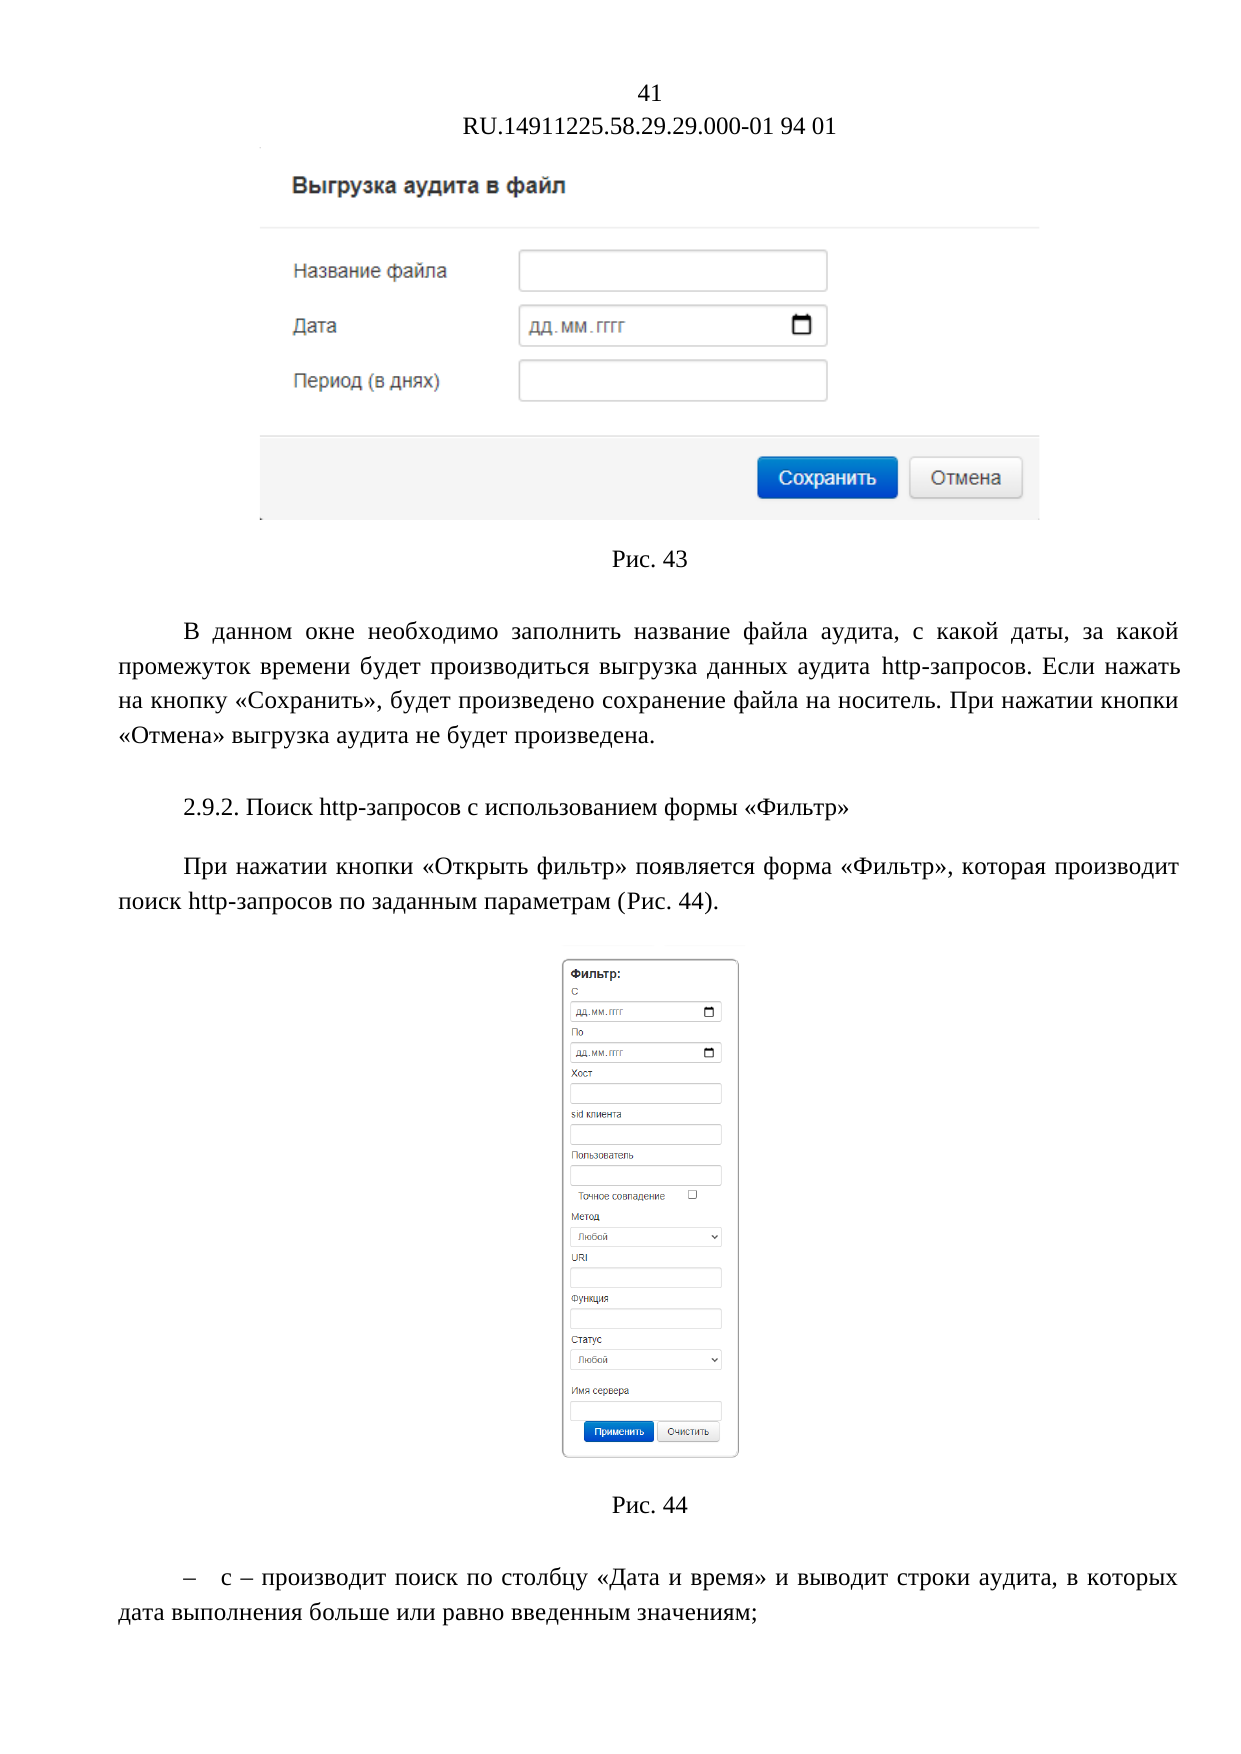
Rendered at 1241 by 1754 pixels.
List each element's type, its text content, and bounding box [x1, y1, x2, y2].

text с – производит поиск по столбцу «Дата и время» и выводит строки аудита, в которых дата выполнения больше или равно введенным значениям; [118, 1562, 1181, 1626]
text В данном окне необходимо заполнить название файла аудита, с какой даты, за какой промежуток времени будет производиться выгрузка данных аудита http-запросов. Если нажать на кнопку «Сохранить», будет произведено сохранение файла на носитель. При нажатии кнопки «Отмена» выгрузка аудита не будет произведена. [118, 616, 1181, 748]
picture [553, 945, 746, 1466]
text При нажатии кнопки «Открыть фильтр» появляется форма «Фильтр», которая производит поиск http-запросов по заданным параметрам (Рис. 44). [118, 851, 1181, 914]
subtitle Поиск http-запросов с использованием формы «Фильтр» [118, 792, 1181, 821]
picture [259, 147, 1040, 520]
